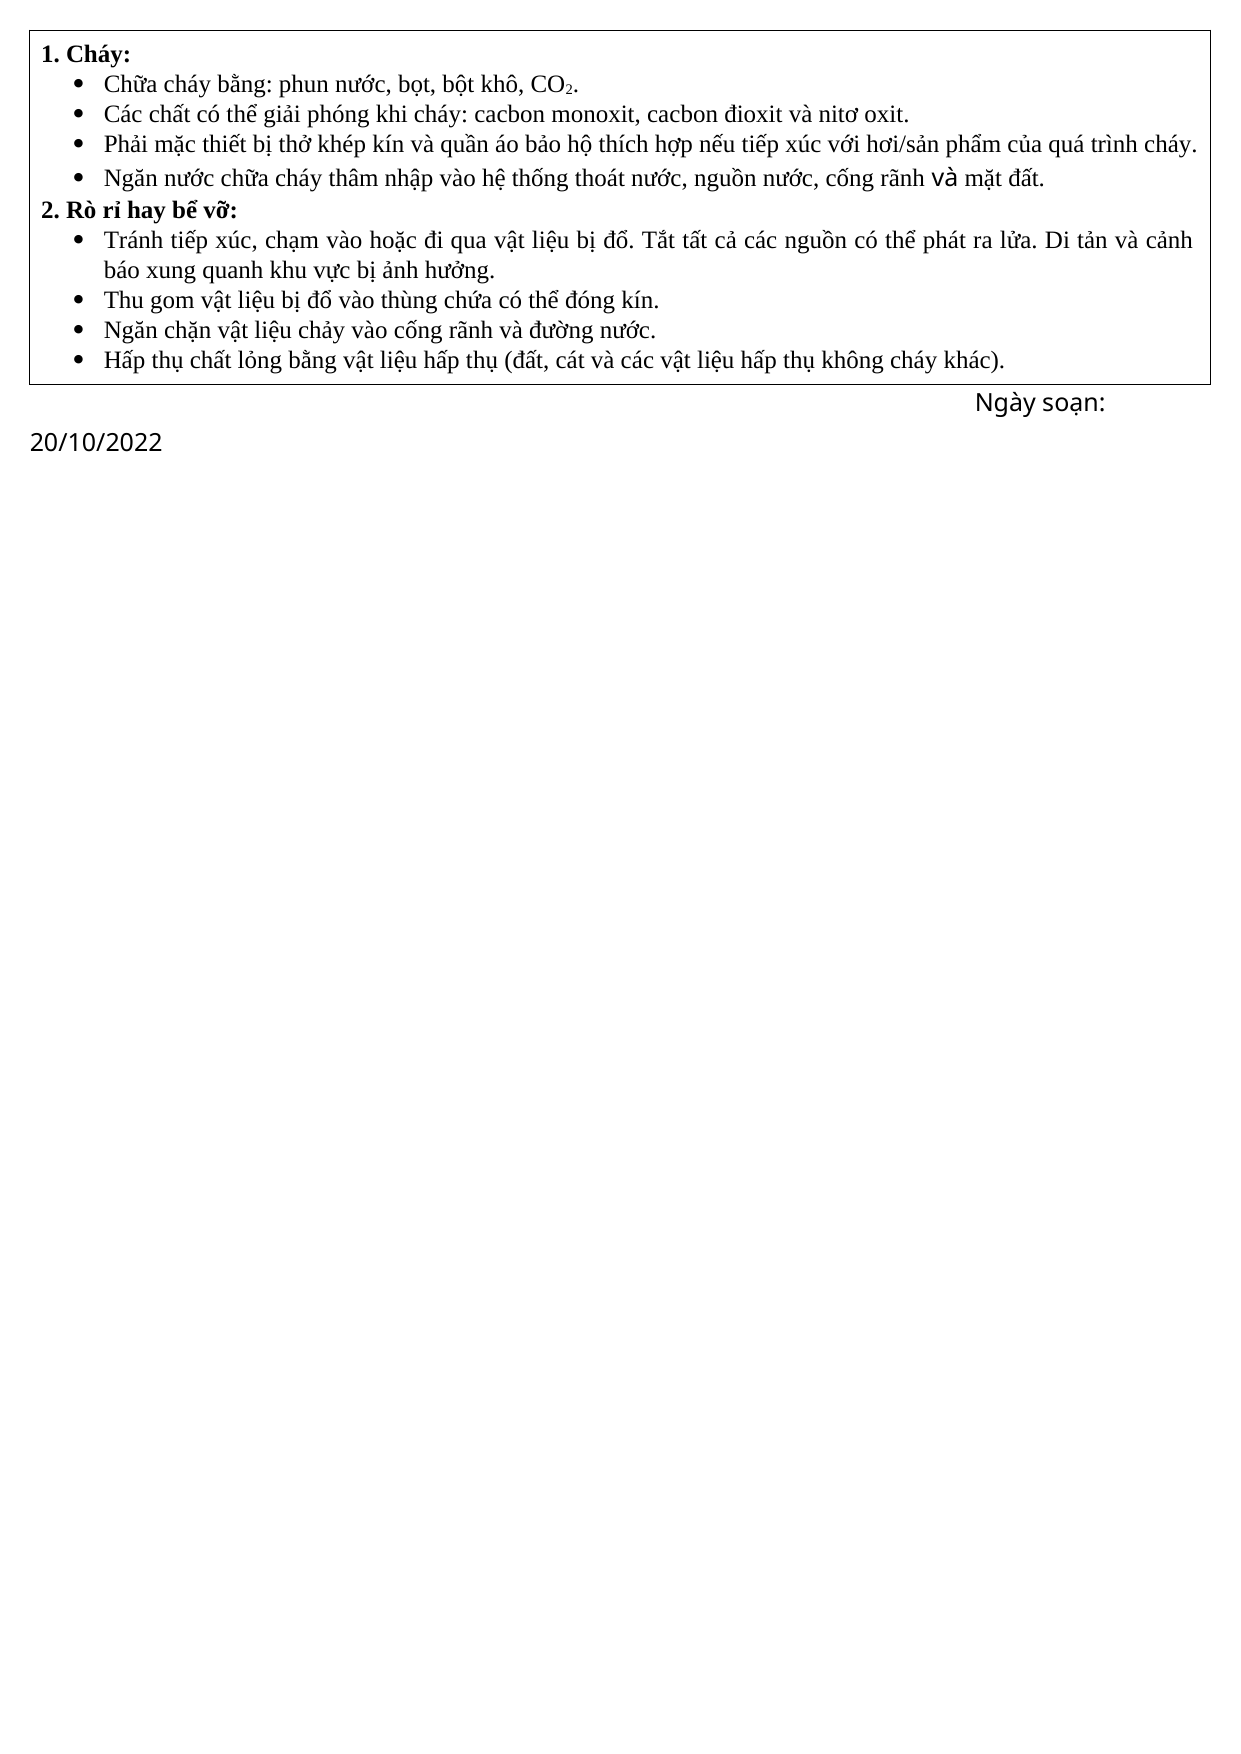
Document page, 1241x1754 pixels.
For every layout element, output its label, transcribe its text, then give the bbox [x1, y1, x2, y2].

table_cell 1. Cháy: Chữa cháy bằng: phun nước, bọt, bột khô, CO2. Các chất có thể giải phóng khi cháy: cacbon monoxit, cacbon đioxit và nitơ oxit. Phải mặc thiết bị thở khép kín và quần áo bảo hộ thích hợp nếu tiếp xúc với hơi/sản phẩm của quá trình cháy. Ngăn nước chữa cháy thâm nhập vào hệ thống thoát nước, nguồn nước, cống rãnh và mặt đất. 2. Rò rỉ hay bể vỡ: Tránh tiếp xúc, chạm vào hoặc đi qua vật liệu bị đổ. Tắt tất cả các nguồn có thể phát ra lửa. Di tản và cảnh báo xung quanh khu vực bị ảnh hưởng. Thu gom vật liệu bị đổ vào thùng chứa có thể đóng kín. Ngăn chặn vật liệu chảy vào cống rãnh và đường nước. Hấp thụ chất lỏng bằng vật liệu hấp thụ (đất, cát và các vật liệu hấp thụ không cháy khác). [30, 31, 1210, 384]
text Ngày soạn: 20/10/2022 [29, 385, 1211, 458]
